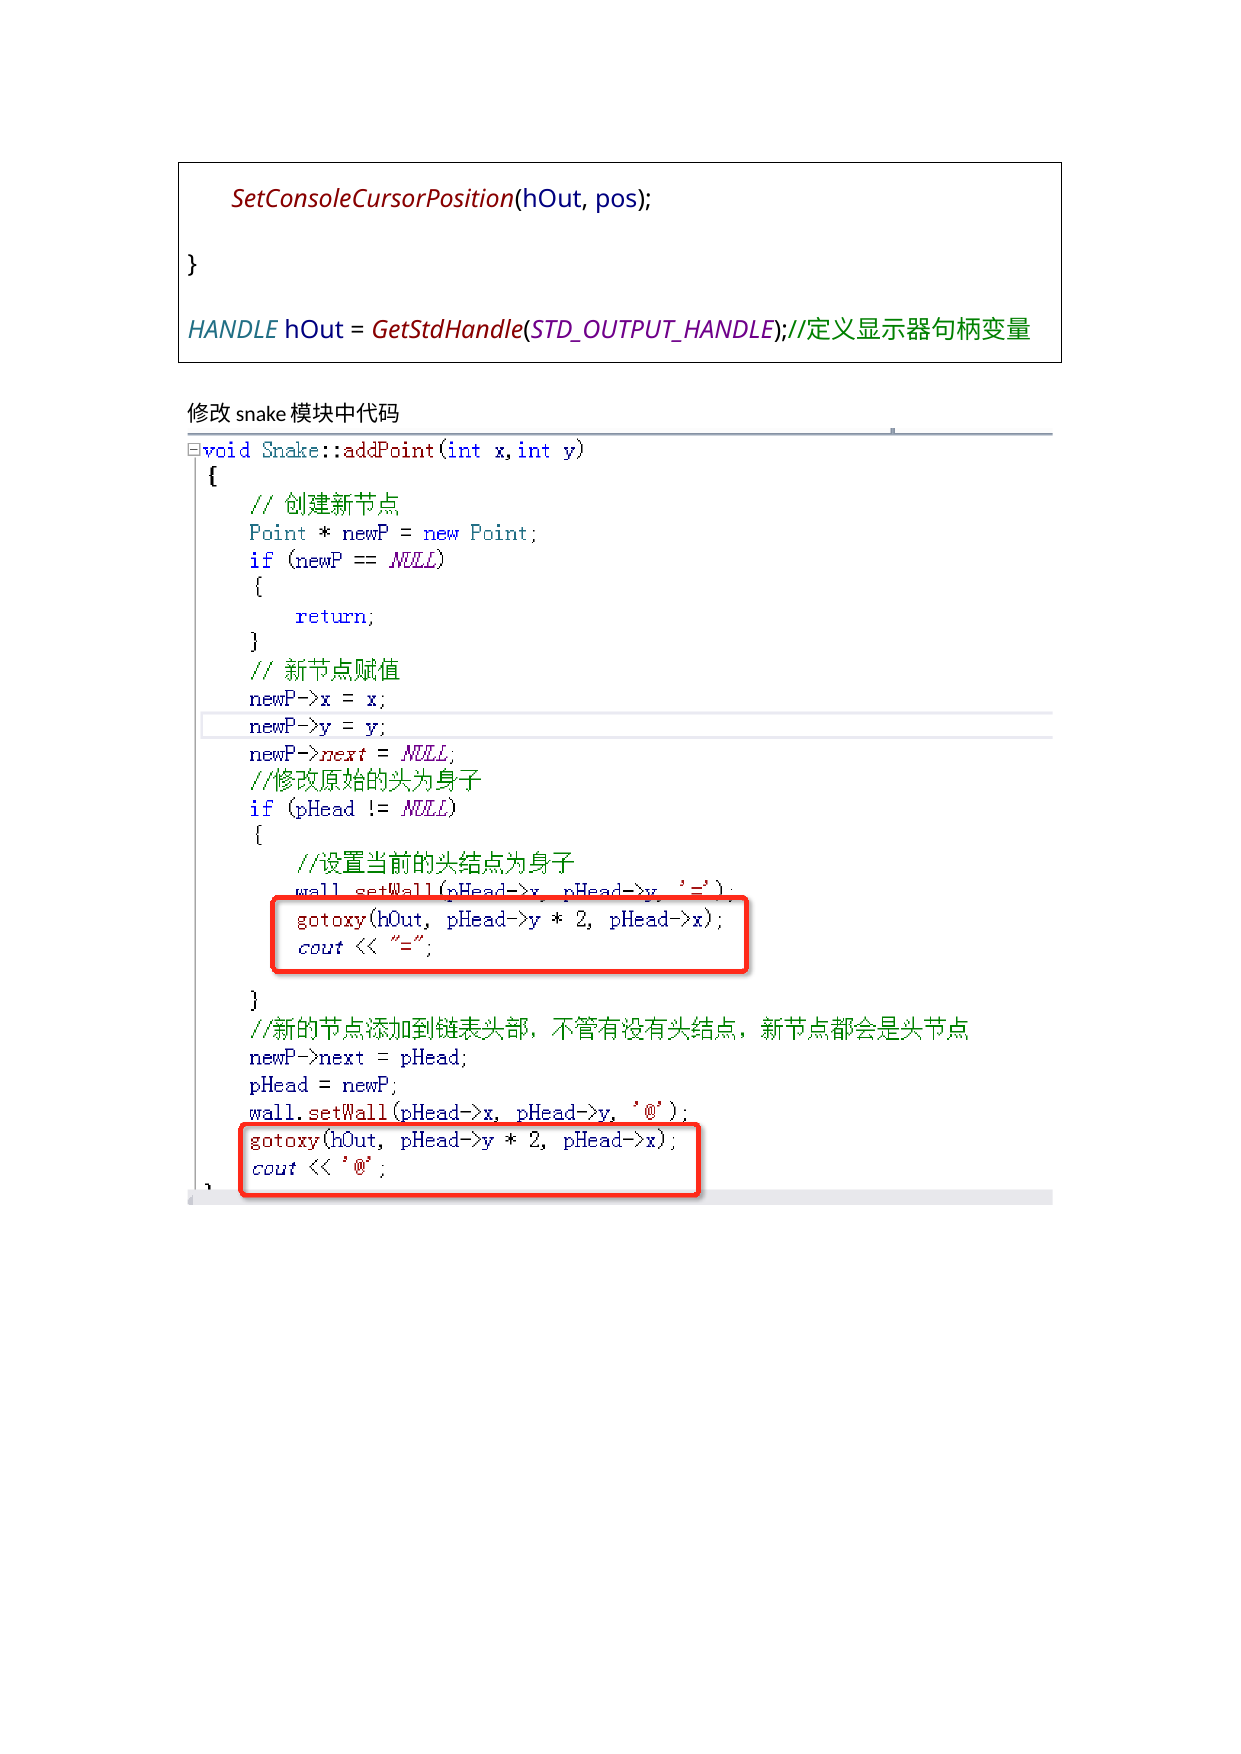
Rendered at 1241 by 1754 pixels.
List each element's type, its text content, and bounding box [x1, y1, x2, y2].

text } [187, 230, 1053, 292]
text HANDLE hOut = GetStdHandle(STD_OUTPUT_HANDLE);//定义显示器句柄变量 [179, 292, 1061, 362]
text 修改snake模块中代码 [187, 396, 1053, 428]
text SetConsoleCursorPosition(hOut, pos); [179, 163, 1061, 230]
picture [187, 428, 1053, 1205]
